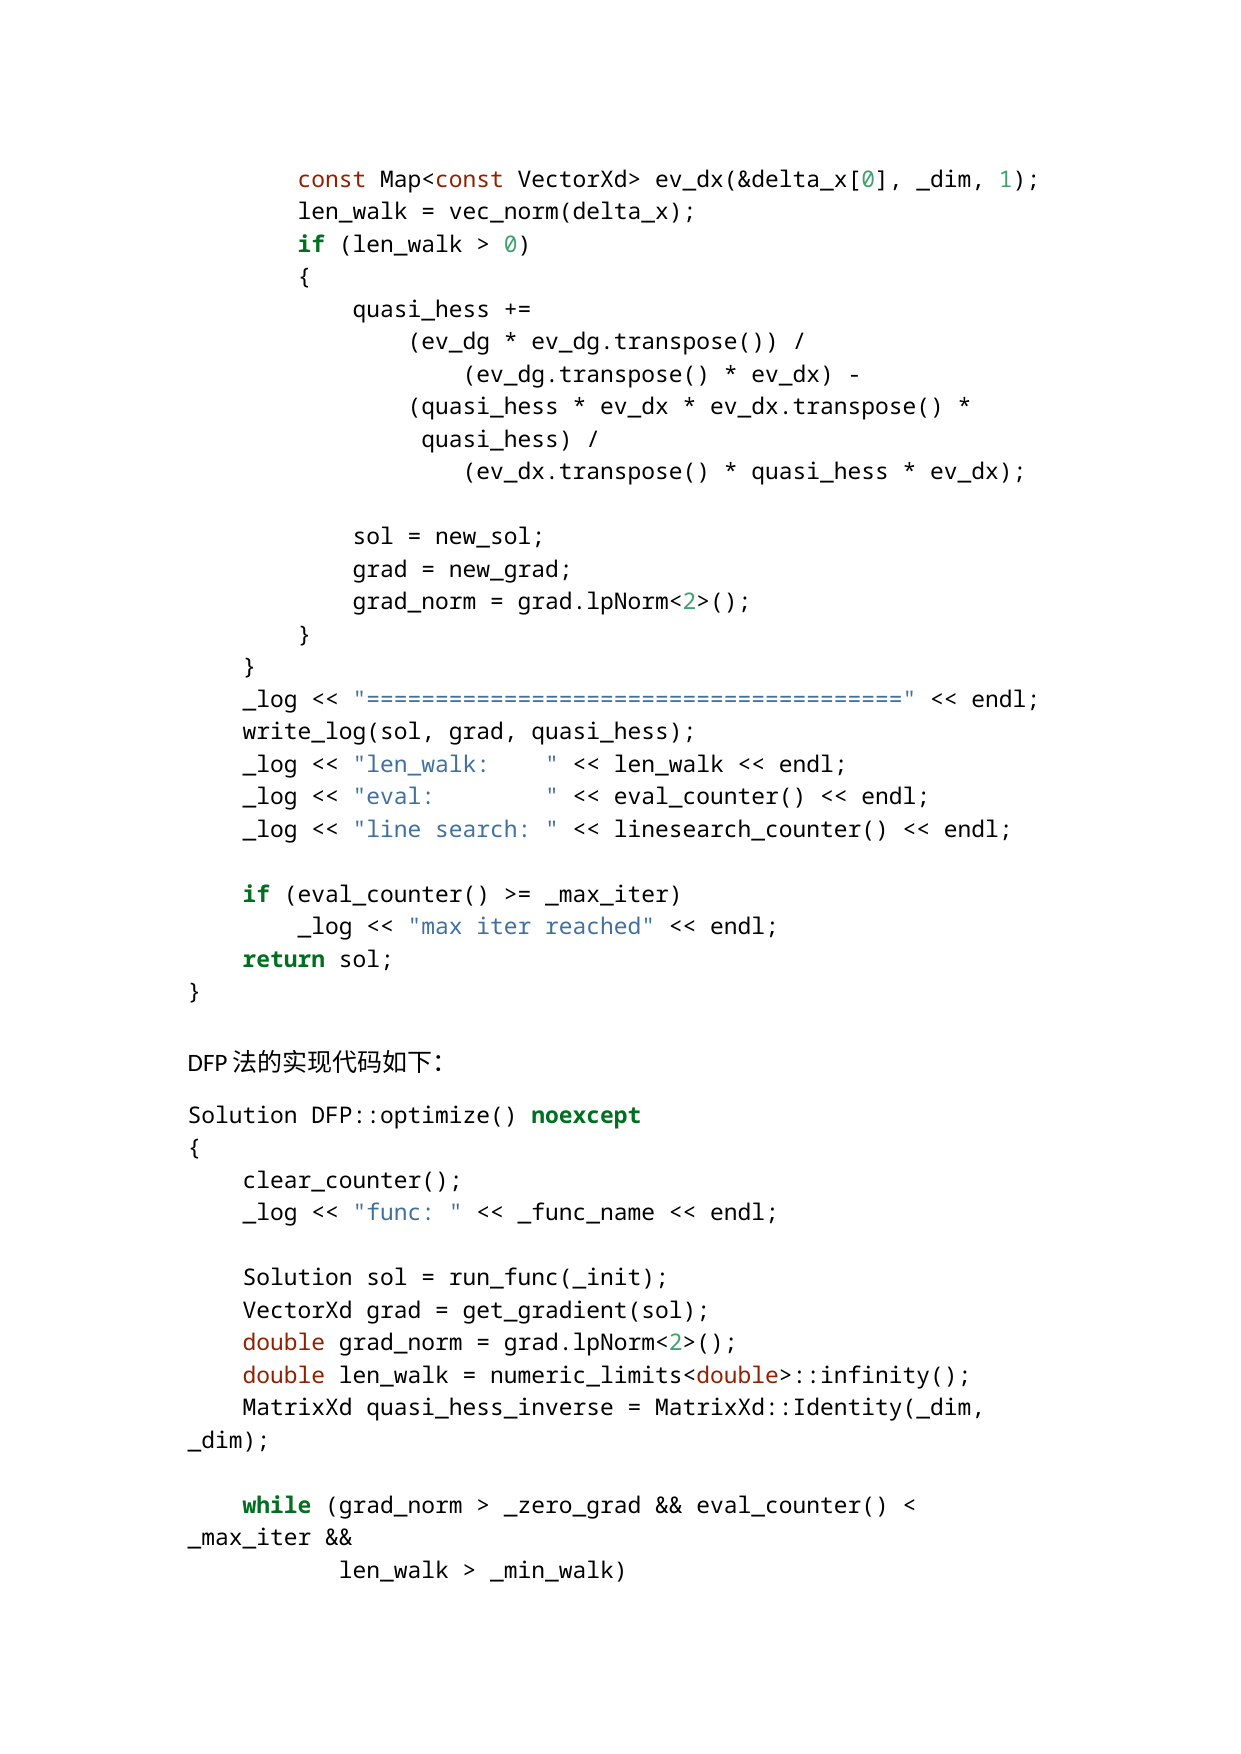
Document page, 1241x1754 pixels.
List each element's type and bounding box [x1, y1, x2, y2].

text [187, 1098, 1053, 1586]
text [187, 162, 1053, 1007]
